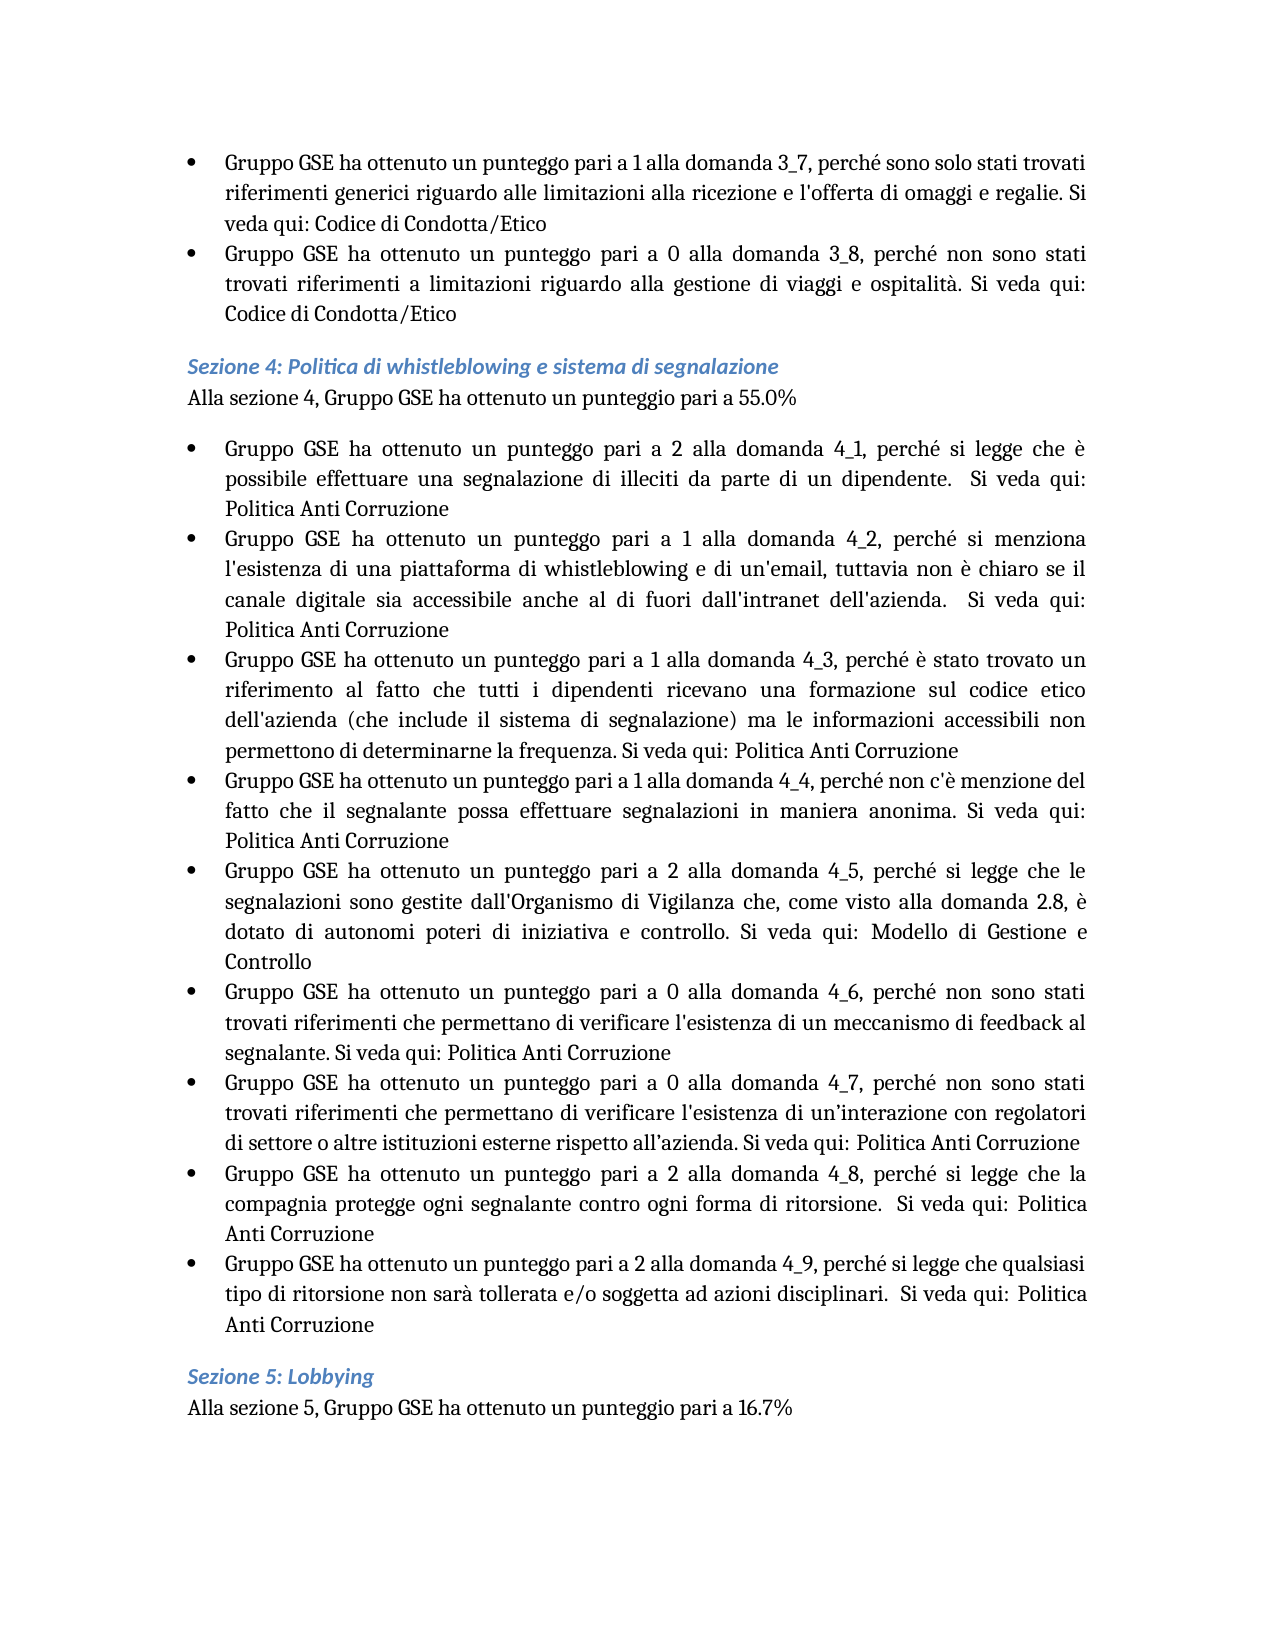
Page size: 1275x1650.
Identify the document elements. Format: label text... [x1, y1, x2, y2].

text Alla sezione 4, Gruppo GSE ha ottenuto un punteggio pari a 55.0% [187, 384, 1087, 411]
list Gruppo GSE ha ottenuto un punteggo pari a 1 alla domanda 4_4, perché non c'è menzione del fatto che il segnalante possa effettuare segnalazioni in maniera anonima. Si veda qui: Politica Anti Corruzione [187, 768, 1087, 854]
list Gruppo GSE ha ottenuto un punteggo pari a 2 alla domanda 4_1, perché si legge che è possibile effettuare una segnalazione di illeciti da parte di un dipendente. Si veda qui: Politica Anti Corruzione [187, 435, 1087, 522]
list Gruppo GSE ha ottenuto un punteggo pari a 1 alla domanda 4_3, perché è stato trovato un riferimento al fatto che tutti i dipendenti ricevano una formazione sul codice etico dell'azienda (che include il sistema di segnalazione) ma le informazioni accessibili non permettono di determinarne la frequenza. Si veda qui: Politica Anti Corruzione [187, 647, 1087, 764]
subtitle Sezione 5: Lobbying [187, 1362, 1087, 1390]
list Gruppo GSE ha ottenuto un punteggo pari a 1 alla domanda 3_7, perché sono solo stati trovati riferimenti generici riguardo alle limitazioni alla ricezione e l'offerta di omaggi e regalie. Si veda qui: Codice di Condotta/Etico [187, 150, 1087, 237]
list Gruppo GSE ha ottenuto un punteggo pari a 2 alla domanda 4_5, perché si legge che le segnalazioni sono gestite dall'Organismo di Vigilanza che, come visto alla domanda 2.8, è dotato di autonomi poteri di iniziativa e controllo. Si veda qui: Modello di Gestione e Controllo [187, 858, 1087, 975]
subtitle Sezione 4: Politica di whistleblowing e sistema di segnalazione [187, 352, 1087, 380]
text Alla sezione 5, Gruppo GSE ha ottenuto un punteggio pari a 16.7% [187, 1394, 1087, 1421]
list Gruppo GSE ha ottenuto un punteggo pari a 1 alla domanda 4_2, perché si menziona l'esistenza di una piattaforma di whistleblowing e di un'email, tuttavia non è chiaro se il canale digitale sia accessibile anche al di fuori dall'intranet dell'azienda. Si veda qui: Politica Anti Corruzione [187, 526, 1087, 643]
list Gruppo GSE ha ottenuto un punteggo pari a 0 alla domanda 3_8, perché non sono stati trovati riferimenti a limitazioni riguardo alla gestione di viaggi e ospitalità. Si veda qui: Codice di Condotta/Etico [187, 241, 1087, 327]
list Gruppo GSE ha ottenuto un punteggo pari a 0 alla domanda 4_6, perché non sono stati trovati riferimenti che permettano di verificare l'esistenza di un meccanismo di feedback al segnalante. Si veda qui: Politica Anti Corruzione [187, 979, 1087, 1066]
